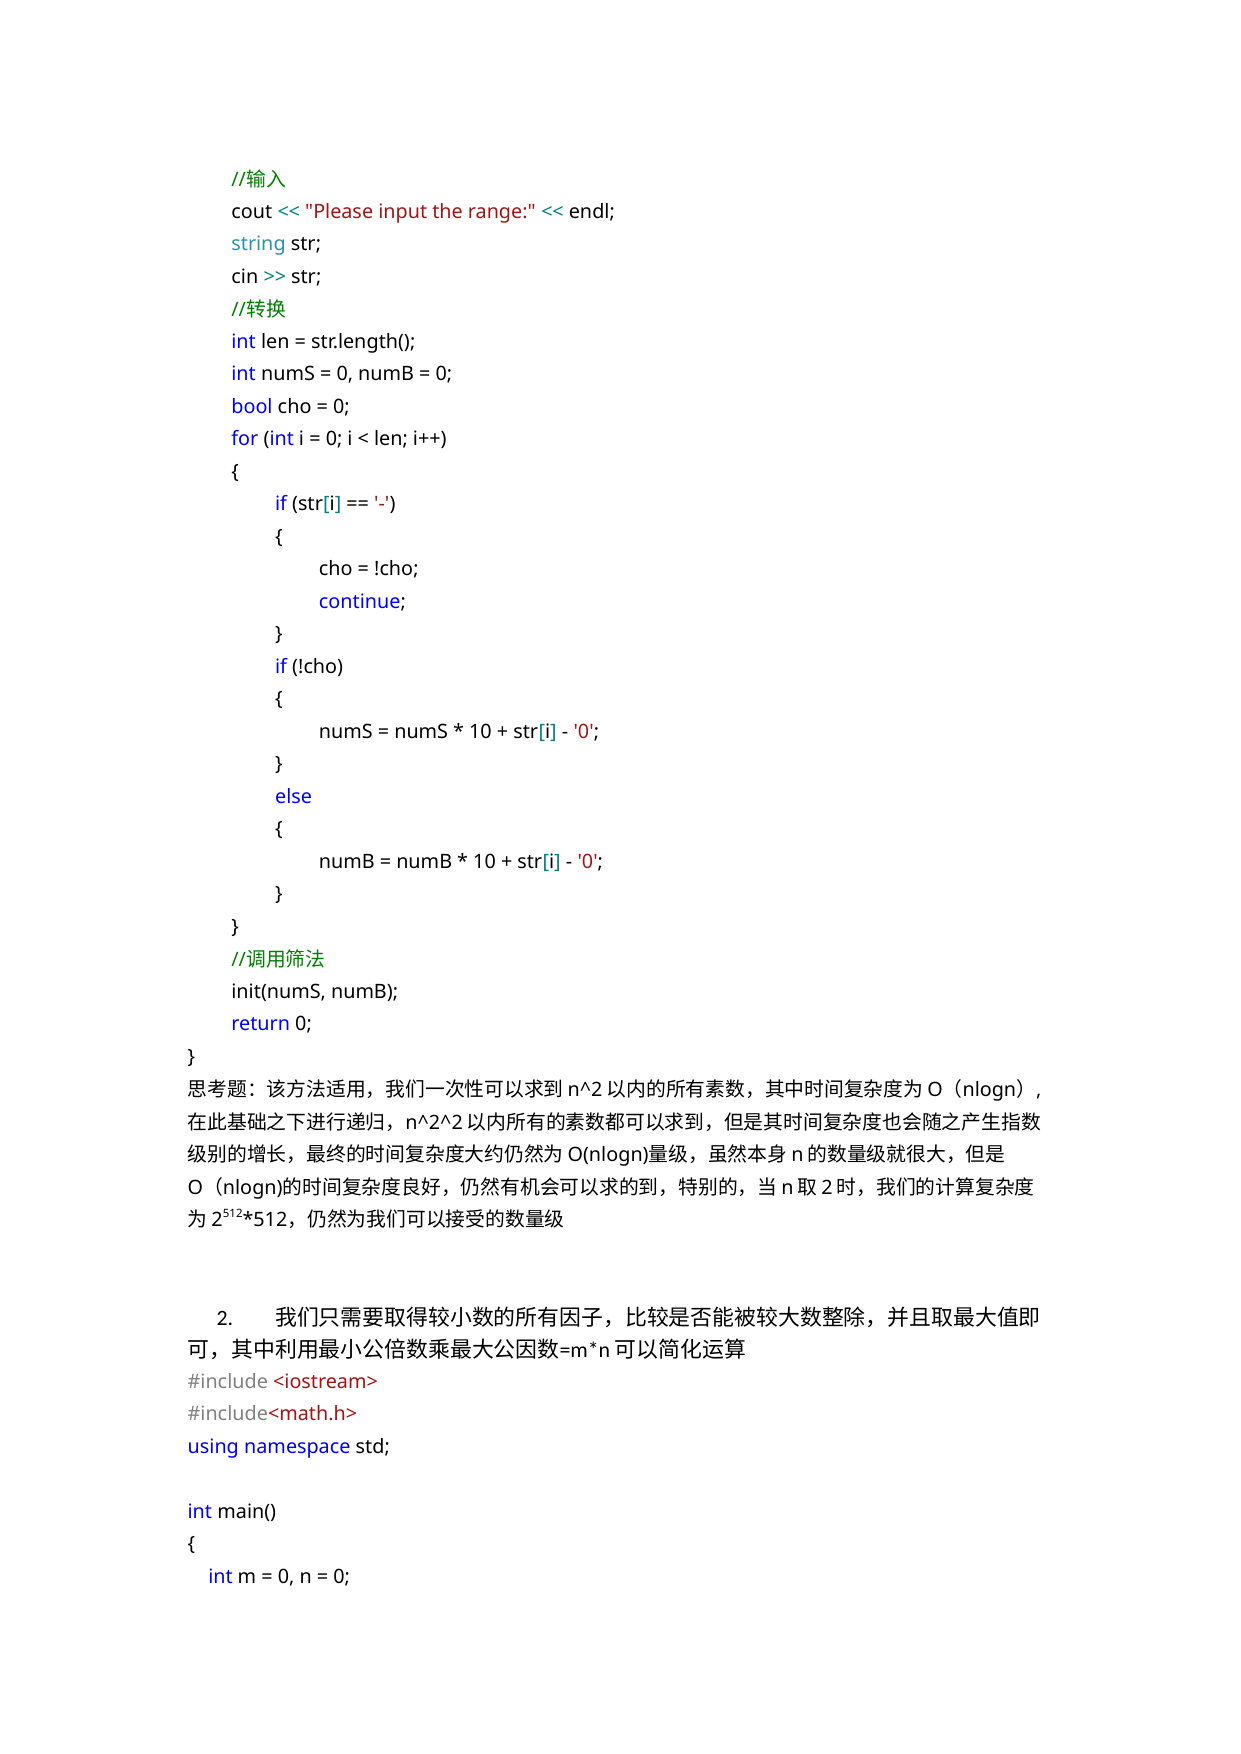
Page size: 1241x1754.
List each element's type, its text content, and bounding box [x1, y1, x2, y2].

text //转换 [187, 292, 1053, 324]
list 思考题：该方法适用，我们一次性可以求到n^2以内的所有素数，其中时间复杂度为O（nlogn）,在此基础之下进行递归，n^2^2以内所有的素数都可以求到，但是其时间复杂度也会随之产生指数级别的增长，最终的时间复杂度大约仍然为O(nlogn)量级，虽然本身n的数量级就很大，但是O（nlogn)的时间复杂度良好，仍然有机会可以求的到，特别的，当n取2时，我们的计算复杂度为2512*512，仍然为我们可以接受的数量级 [187, 1072, 1053, 1234]
text } [187, 747, 1053, 779]
text #include<math.h> [187, 1397, 1053, 1429]
text { [187, 682, 1053, 714]
list 我们只需要取得较小数的所有因子，比较是否能被较大数整除，并且取最大值即可，其中利用最小公倍数乘最大公因数=m*n可以简化运算 [187, 1299, 1053, 1364]
text if (str[i] == '-') [187, 487, 1053, 519]
text } [187, 617, 1053, 649]
text int len = str.length(); [187, 324, 1053, 357]
text for (int i = 0; i < len; i++) [187, 422, 1053, 454]
text cho = !cho; [187, 552, 1053, 584]
text return 0; [187, 1007, 1053, 1039]
text { [187, 812, 1053, 844]
text { [187, 454, 1053, 487]
text string str; [187, 227, 1053, 259]
text { [187, 1527, 1053, 1559]
text { [187, 519, 1053, 552]
text bool cho = 0; [187, 389, 1053, 422]
text #include <iostream> [187, 1364, 1053, 1397]
text //调用筛法 [187, 942, 1053, 974]
text int main() [187, 1494, 1053, 1527]
text cin >> str; [187, 259, 1053, 292]
text else [187, 779, 1053, 812]
text init(numS, numB); [187, 974, 1053, 1007]
text //输入 [187, 162, 1053, 194]
text continue; [187, 584, 1053, 617]
text } [187, 877, 1053, 909]
text if (!cho) [187, 649, 1053, 682]
text using namespace std; [187, 1429, 1053, 1462]
text int m = 0, n = 0; [187, 1559, 1053, 1592]
text numB = numB * 10 + str[i] - '0'; [187, 844, 1053, 877]
text } [187, 909, 1053, 942]
text int numS = 0, numB = 0; [187, 357, 1053, 389]
list } [187, 1039, 1053, 1072]
text cout << "Please input the range:" << endl; [187, 194, 1053, 227]
text numS = numS * 10 + str[i] - '0'; [187, 714, 1053, 747]
